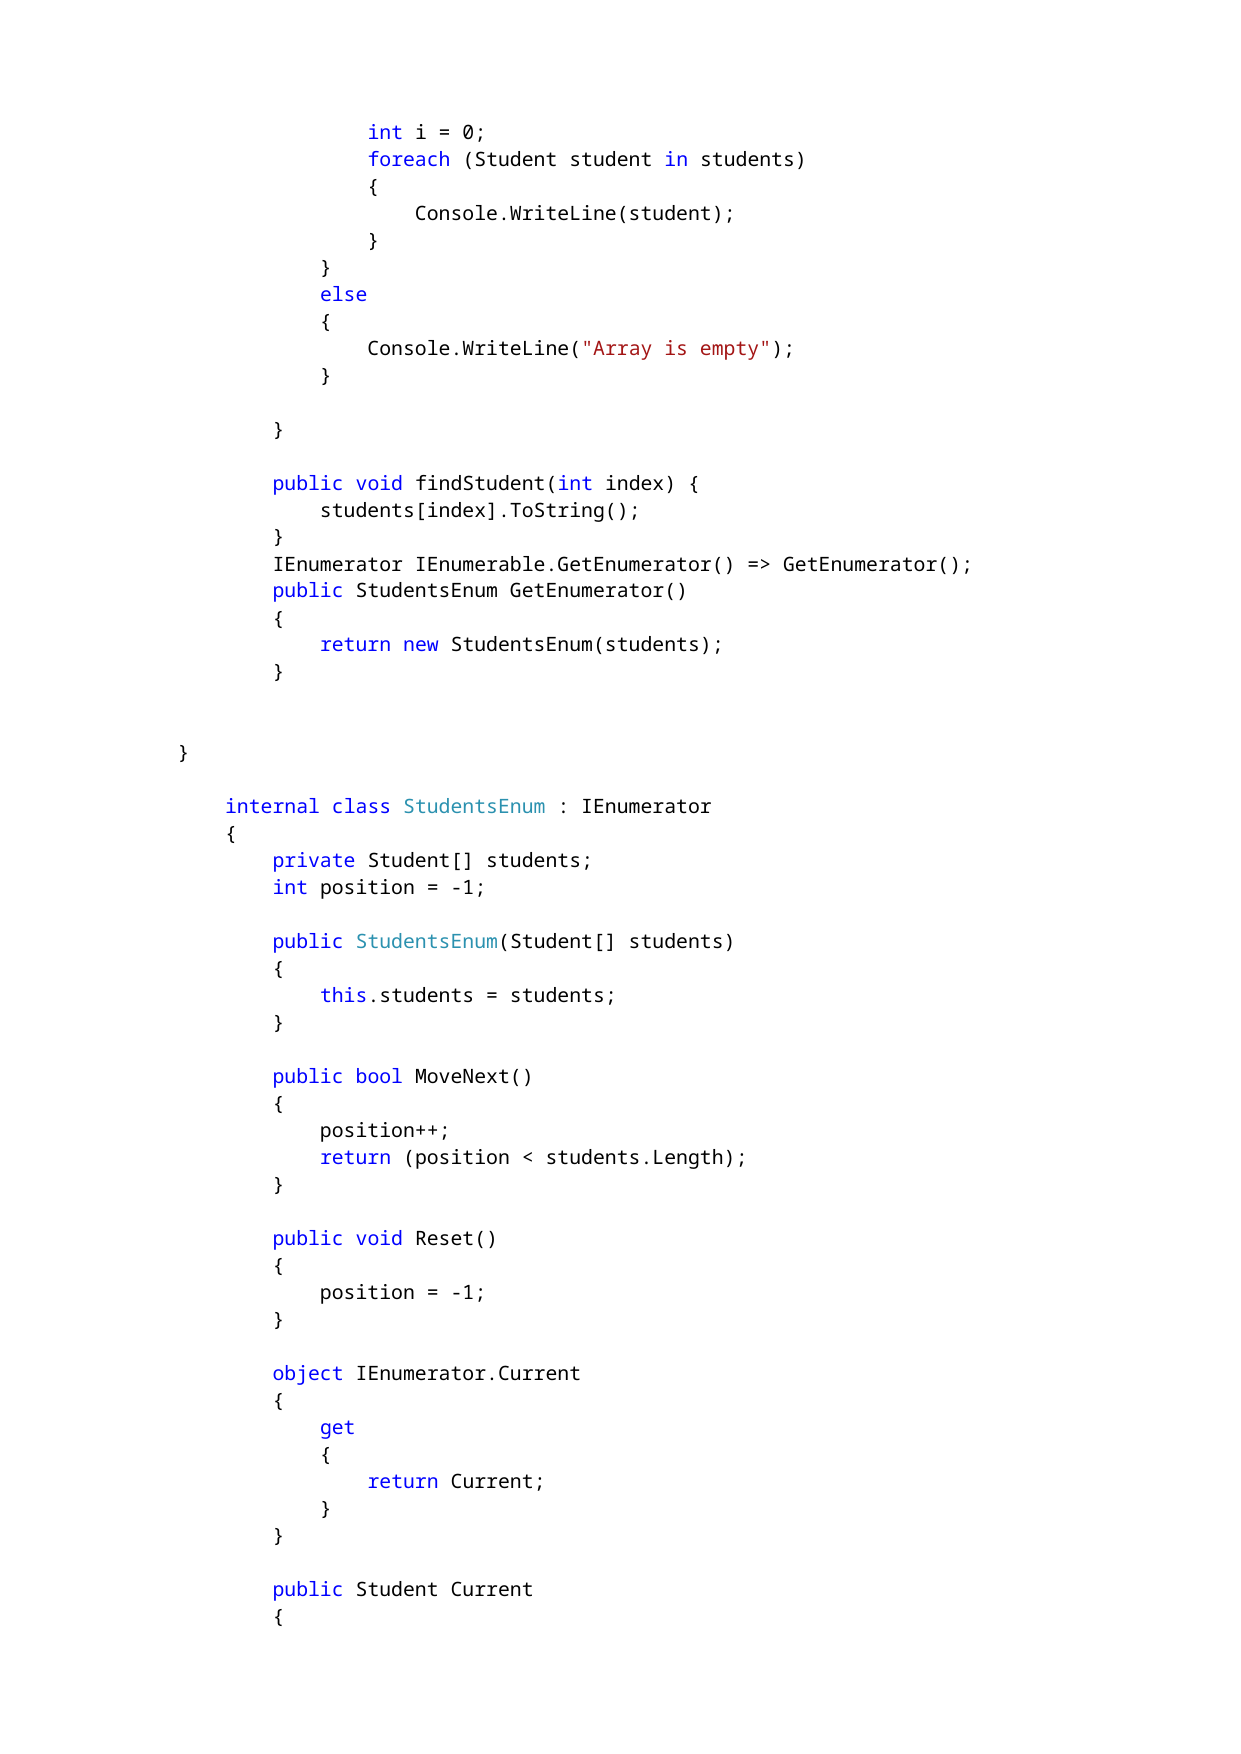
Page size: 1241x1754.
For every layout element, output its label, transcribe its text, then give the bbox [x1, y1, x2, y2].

text position++; [177, 1116, 1152, 1143]
text internal class StudentsEnum : IEnumerator [177, 793, 1152, 819]
text return Current; [177, 1467, 1152, 1494]
text } [177, 415, 1152, 442]
text } [177, 739, 1152, 766]
text { [177, 172, 1152, 199]
text } [177, 1170, 1152, 1197]
text this.students = students; [177, 981, 1152, 1008]
text private Student[] students; [177, 847, 1152, 873]
text { [177, 1602, 1152, 1629]
text } [177, 226, 1152, 253]
text Console.WriteLine("Array is empty"); [177, 334, 1152, 361]
text } [177, 523, 1152, 550]
text position = -1; [177, 1278, 1152, 1305]
text } [177, 1521, 1152, 1548]
text return (position < students.Length); [177, 1143, 1152, 1170]
text get [177, 1413, 1152, 1440]
text return new StudentsEnum(students); [177, 631, 1152, 658]
text else [177, 280, 1152, 307]
text } [177, 1494, 1152, 1521]
text public void Reset() [177, 1224, 1152, 1251]
text IEnumerator IEnumerable.GetEnumerator() => GetEnumerator(); [177, 550, 1152, 577]
text { [177, 307, 1152, 334]
text { [177, 1386, 1152, 1413]
text { [177, 604, 1152, 631]
text { [177, 954, 1152, 981]
text { [177, 819, 1152, 847]
text students[index].ToString(); [177, 496, 1152, 523]
text public bool MoveNext() [177, 1062, 1152, 1089]
text { [177, 1089, 1152, 1116]
text Console.WriteLine(student); [177, 199, 1152, 226]
text public StudentsEnum GetEnumerator() [177, 577, 1152, 604]
text public StudentsEnum(Student[] students) [177, 927, 1152, 954]
text } [177, 361, 1152, 388]
text int i = 0; [177, 118, 1152, 145]
text public void findStudent(int index) { [177, 469, 1152, 496]
text object IEnumerator.Current [177, 1359, 1152, 1386]
text } [177, 1305, 1152, 1332]
text } [177, 253, 1152, 280]
text foreach (Student student in students) [177, 145, 1152, 172]
text int position = -1; [177, 873, 1152, 901]
text } [177, 1008, 1152, 1035]
text } [177, 658, 1152, 685]
text { [177, 1440, 1152, 1467]
text { [177, 1251, 1152, 1278]
text public Student Current [177, 1575, 1152, 1602]
